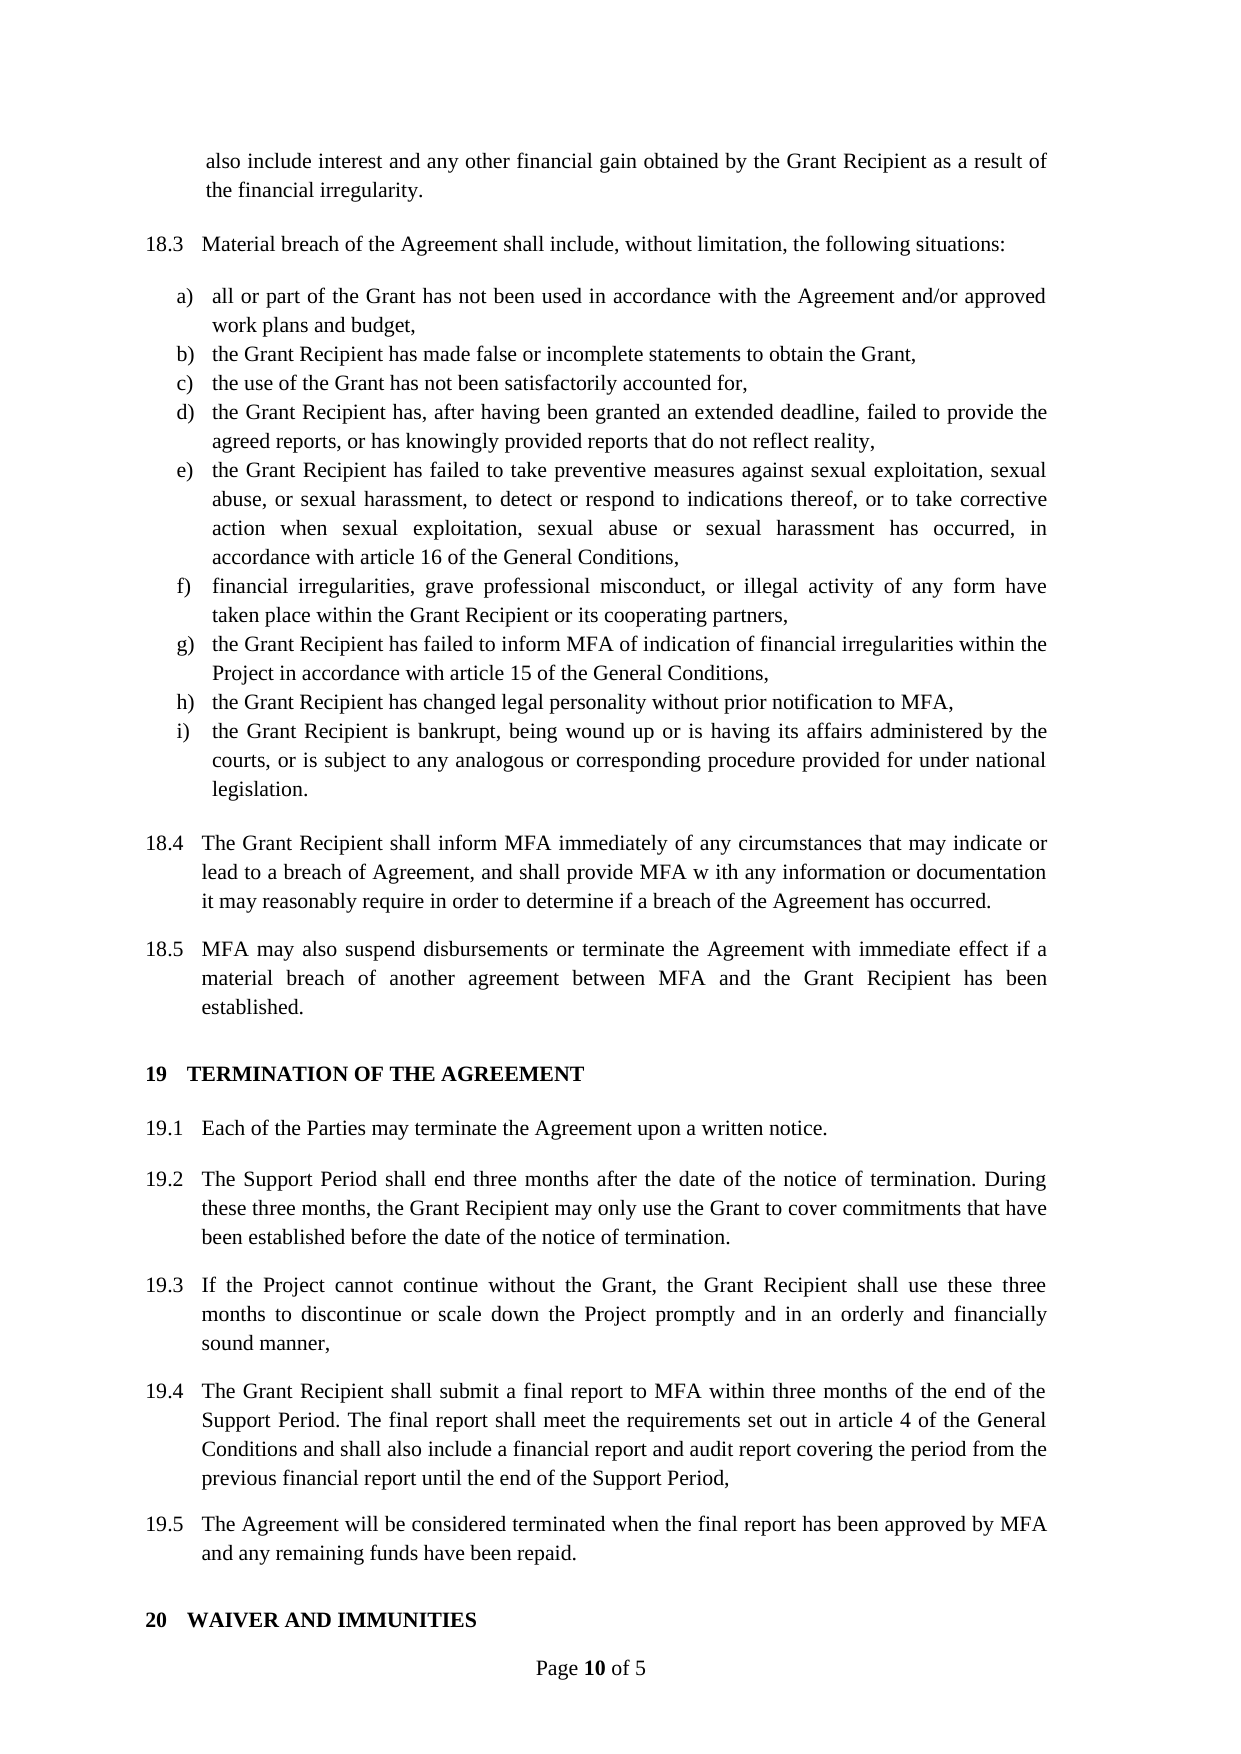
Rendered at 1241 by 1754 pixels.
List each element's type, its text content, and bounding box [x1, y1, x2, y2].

list the Grant Recipient has failed to inform MFA of indication of financial irregularities within the Project in accordance with article 15 of the General Conditions, [176, 631, 1048, 685]
list the use of the Grant has not been satisfactorily accounted for, [176, 370, 1048, 396]
list the Grant Recipient has changed legal personality without prior notification to MFA, [176, 689, 1048, 714]
list MFA may also suspend disbursements or terminate the Agreement with immediate effect if a material breach of another agreement between MFA and the Grant Recipient has been established. [145, 936, 1048, 1019]
list TERMINATION OF THE AGREEMENT [145, 1061, 1048, 1086]
list WAIVER AND IMMUNITIES [145, 1607, 1048, 1632]
list The Support Period shall end three months after the date of the notice of termination. During these three months, the Grant Recipient may only use the Grant to cover commitments that have been established before the date of the notice of termination. [145, 1166, 1048, 1249]
list the Grant Recipient has made false or incomplete statements to obtain the Grant, [176, 341, 1048, 367]
list The Grant Recipient shall submit a final report to MFA within three months of the end of the Support Period. The final report shall meet the requirements set out in article 4 of the General Conditions and shall also include a financial report and audit report covering the period from the previous financial report until the end of the Support Period, [145, 1378, 1048, 1490]
list the Grant Recipient has failed to take preventive measures against sexual exploitation, sexual abuse, or sexual harassment, to detect or respond to indications thereof, or to take corrective action when sexual exploitation, sexual abuse or sexual harassment has occurred, in accordance with article 16 of the General Conditions, [176, 457, 1048, 569]
list The Grant Recipient shall inform MFA immediately of any circumstances that may indicate or lead to a breach of Agreement, and shall provide MFA w ith any information or documentation it may reasonably require in order to determine if a breach of the Agreement has occurred. [145, 830, 1048, 913]
list If the Project cannot continue without the Grant, the Grant Recipient shall use these three months to discontinue or scale down the Project promptly and in an orderly and financially sound manner, [145, 1272, 1048, 1355]
list the Grant Recipient has, after having been granted an extended deadline, failed to provide the agreed reports, or has knowingly provided reports that do not reflect reality, [176, 399, 1048, 453]
list financial irregularities, grave professional misconduct, or illegal activity of any form have taken place within the Grant Recipient or its cooperating partners, [176, 573, 1048, 627]
list all or part of the Grant has not been used in accordance with the Agreement and/or approved work plans and budget, [176, 283, 1048, 338]
list Each of the Parties may terminate the Agreement upon a written notice. [145, 1115, 1048, 1141]
list the Grant Recipient is bankrupt, being wound up or is having its affairs administered by the courts, or is subject to any analogous or corresponding procedure provided for under national legislation. [176, 718, 1048, 801]
list Material breach of the Agreement shall include, without limitation, the following situations: [145, 231, 1048, 256]
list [151, 148, 1048, 202]
list The Agreement will be considered terminated when the final report has been approved by MFA and any remaining funds have been repaid. [145, 1511, 1048, 1566]
